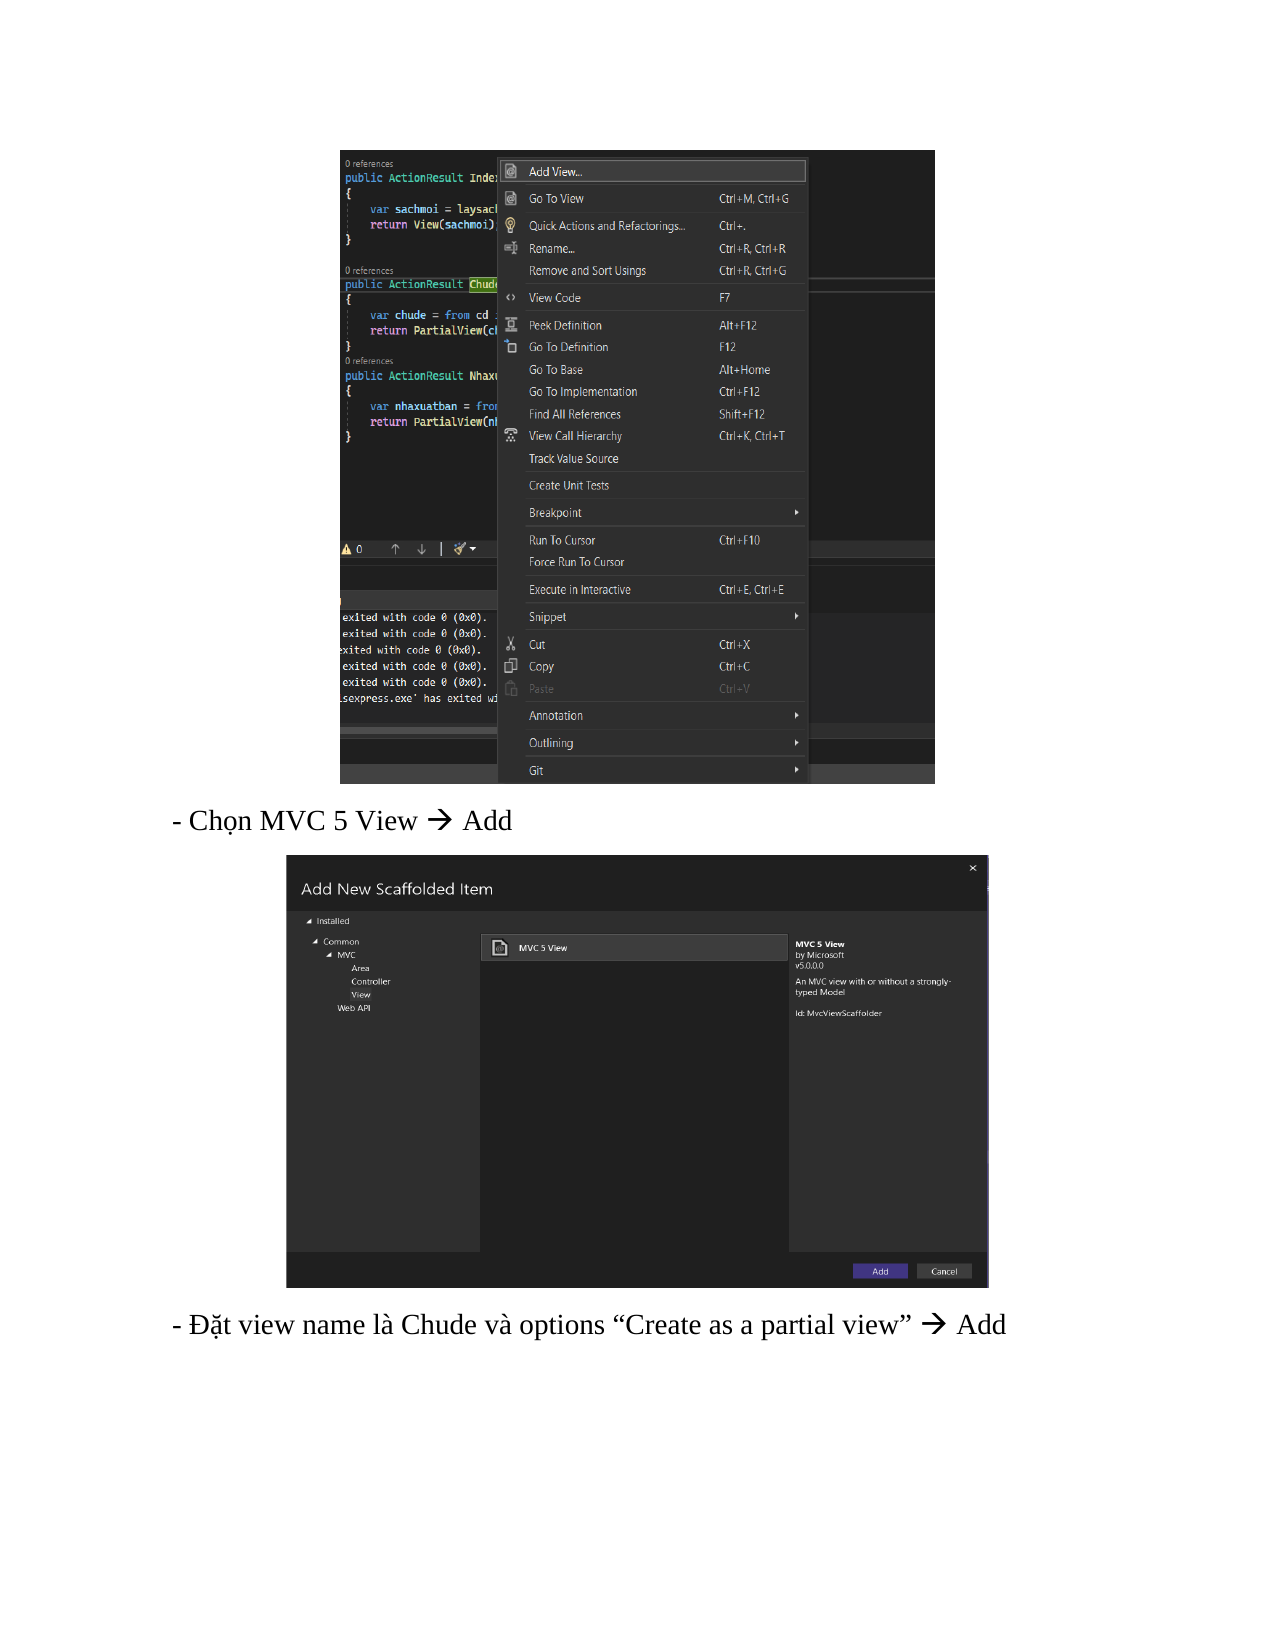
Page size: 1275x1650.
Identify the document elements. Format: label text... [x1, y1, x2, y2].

text - Chọn MVC 5 View Add [150, 803, 1125, 836]
picture [286, 855, 989, 1288]
text - Đặt view name là Chude và options “Create as a partial view” Add [150, 1307, 1125, 1341]
picture [340, 150, 935, 784]
